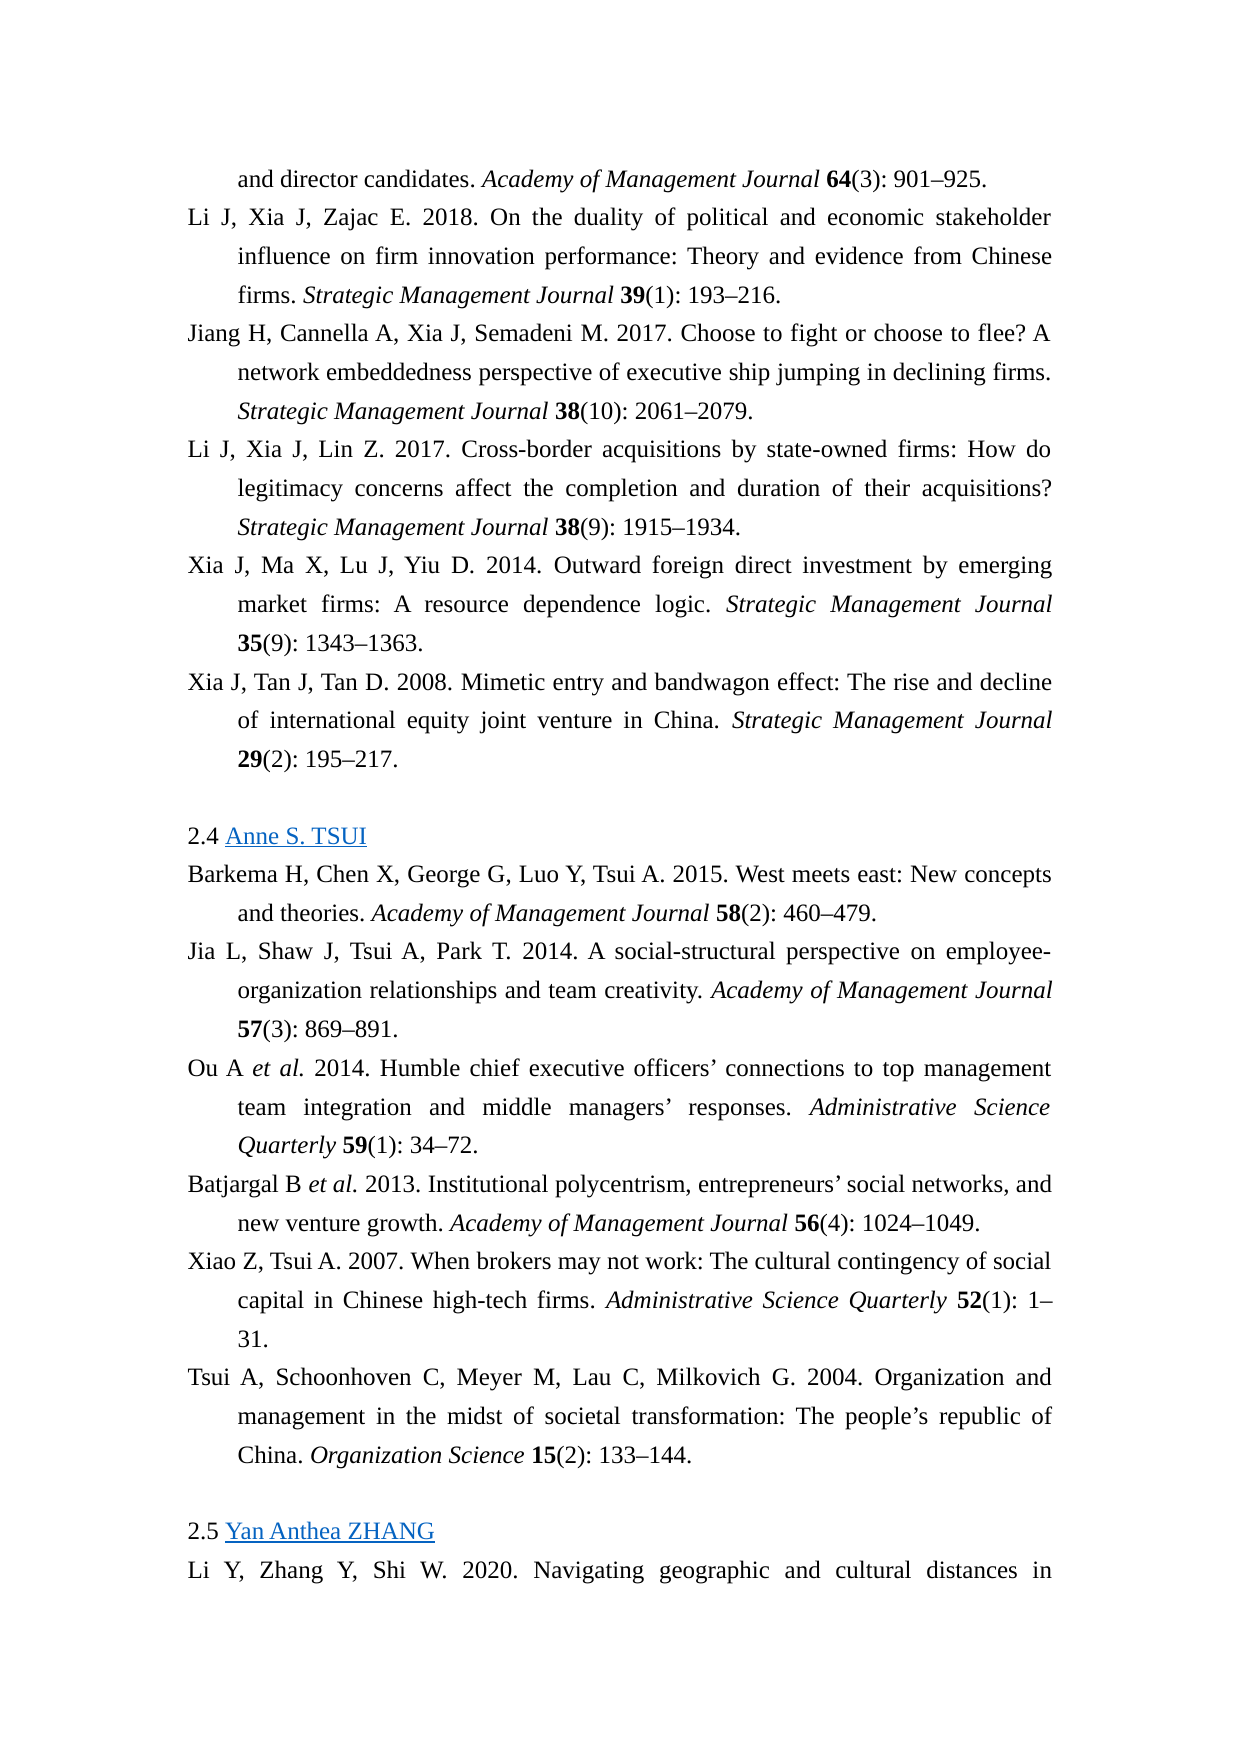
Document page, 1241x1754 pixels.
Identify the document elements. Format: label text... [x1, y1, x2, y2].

text Xia J, Tan J, Tan D. 2008. Mimetic entry and bandwagon effect: The rise and decline of international equity joint venture in China. Strategic Management Journal 29(2): 195–217. [187, 665, 1053, 775]
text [187, 1553, 1053, 1585]
text 2.4 Anne S. TSUI [187, 819, 1053, 852]
text Li J, Xia J, Lin Z. 2017. Cross-border acquisitions by state-owned firms: How do legitimacy concerns affect the completion and duration of their acquisitions? Strategic Management Journal 38(9): 1915–1934. [187, 432, 1053, 543]
text Xia J, Ma X, Lu J, Yiu D. 2014. Outward foreign direct investment by emerging market firms: A resource dependence logic. Strategic Management Journal 35(9): 1343–1363. [187, 549, 1053, 659]
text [187, 162, 1053, 194]
text Ou A et al. 2014. Humble chief executive officers’ connections to top management team integration and middle managers’ responses. Administrative Science Quarterly 59(1): 34–72. [187, 1051, 1053, 1161]
text Batjargal B et al. 2013. Institutional polycentrism, entrepreneurs’ social networks, and new venture growth. Academy of Management Journal 56(4): 1024–1049. [187, 1167, 1053, 1238]
text Jiang H, Cannella A, Xia J, Semadeni M. 2017. Choose to fight or choose to flee? A network embeddedness perspective of executive ship jumping in declining firms. Strategic Management Journal 38(10): 2061–2079. [187, 316, 1053, 427]
text Tsui A, Schoonhoven C, Meyer M, Lau C, Milkovich G. 2004. Organization and management in the midst of societal transformation: The people’s republic of China. Organization Science 15(2): 133–144. [187, 1360, 1053, 1471]
text Xiao Z, Tsui A. 2007. When brokers may not work: The cultural contingency of social capital in Chinese high-tech firms. Administrative Science Quarterly 52(1): 1–31. [187, 1244, 1053, 1354]
text Jia L, Shaw J, Tsui A, Park T. 2014. A social-structural perspective on employee-organization relationships and team creativity. Academy of Management Journal 57(3): 869–891. [187, 934, 1053, 1045]
text 2.5 Yan Anthea ZHANG [187, 1514, 1053, 1547]
text Barkema H, Chen X, George G, Luo Y, Tsui A. 2015. West meets east: New concepts and theories. Academy of Management Journal 58(2): 460–479. [187, 857, 1053, 929]
text Li J, Xia J, Zajac E. 2018. On the duality of political and economic stakeholder influence on firm innovation performance: Theory and evidence from Chinese firms. Strategic Management Journal 39(1): 193–216. [187, 200, 1053, 311]
